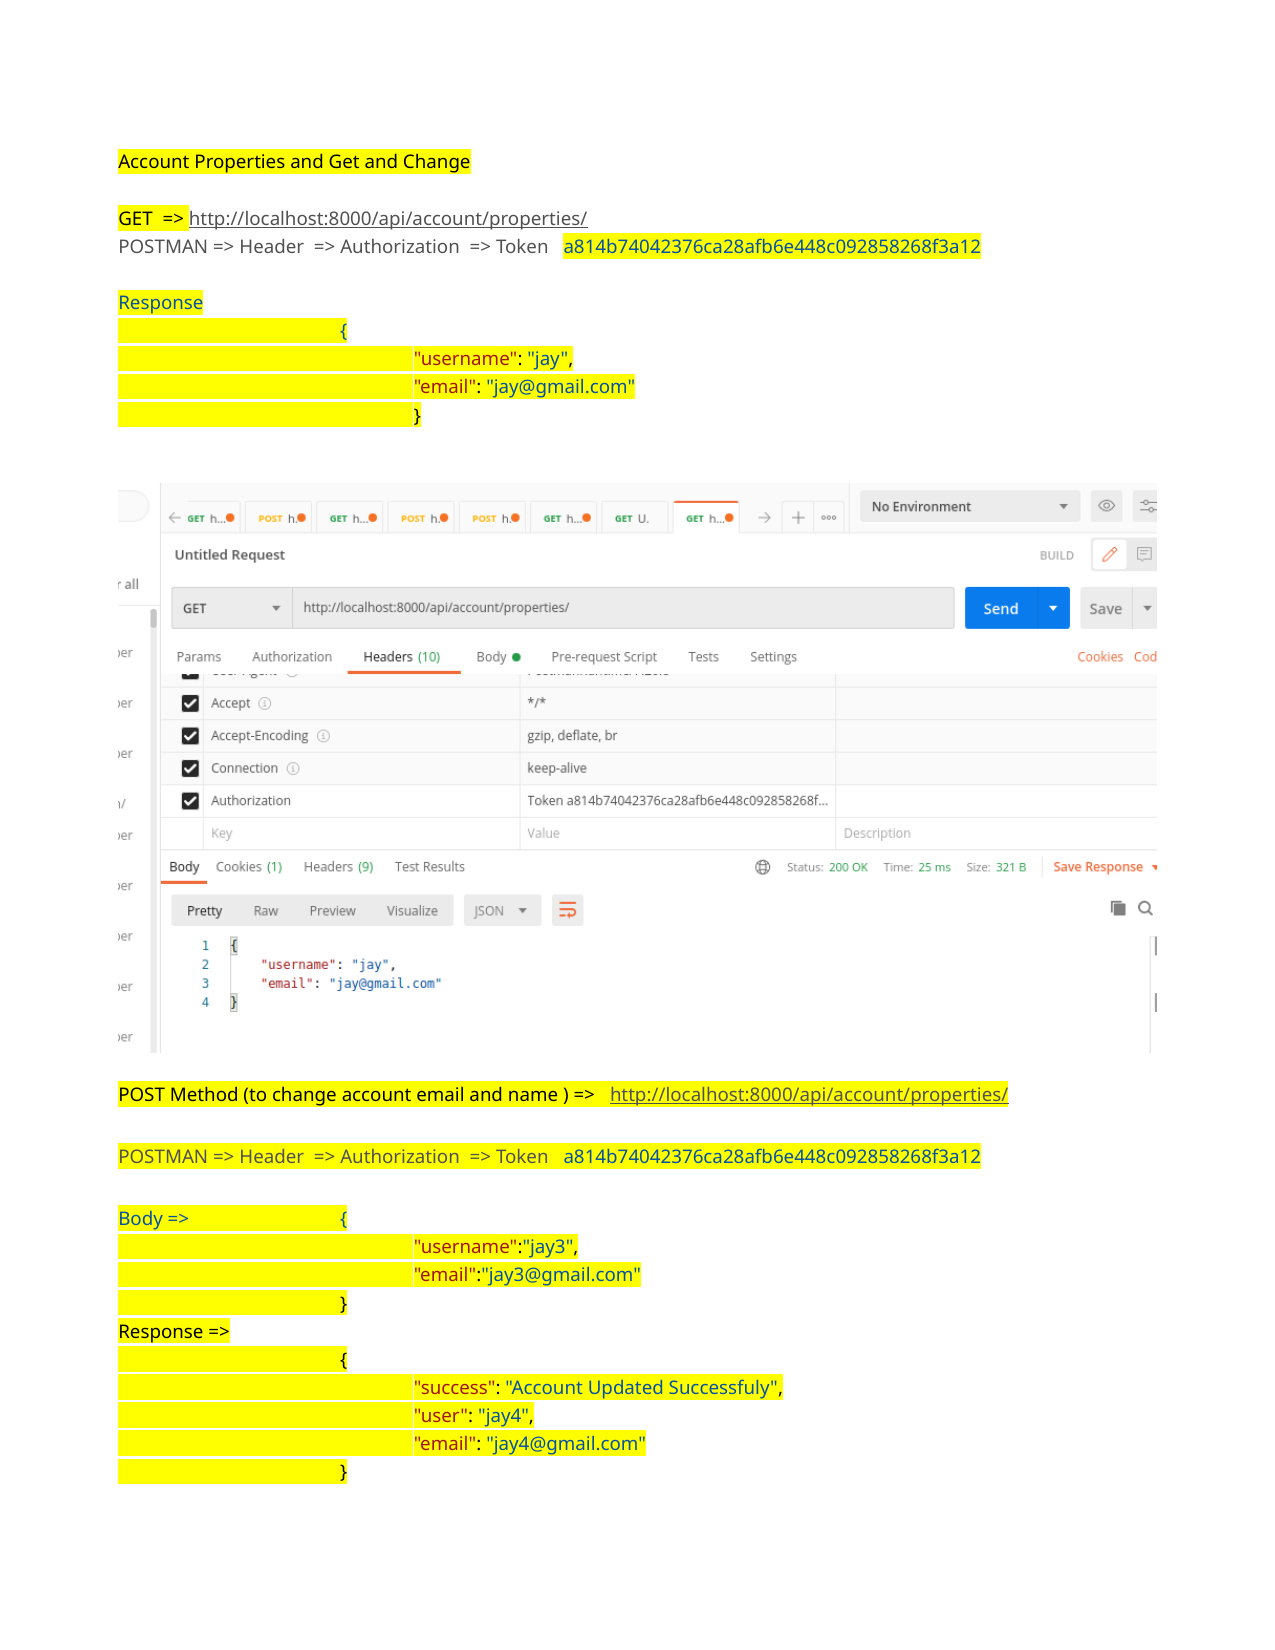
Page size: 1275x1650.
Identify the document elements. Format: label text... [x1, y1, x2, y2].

text Response [118, 287, 1157, 315]
text "username":"jay3", [118, 1231, 1157, 1259]
text POSTMAN => Header => Authorization => Token a814b74042376ca28afb6e448c092858268f3a12 [118, 1141, 1157, 1169]
text POST Method (to change account email and name ) => http://localhost:8000/api/account/properties/ [118, 1078, 1157, 1107]
text Body => { [118, 1203, 1157, 1231]
text { [118, 315, 1157, 343]
text } [118, 1287, 1157, 1315]
text "email": "jay@gmail.com" [118, 371, 1157, 399]
text POSTMAN => Header => Authorization => Token a814b74042376ca28afb6e448c092858268f3a12 [118, 231, 1157, 259]
text { [118, 1343, 1157, 1372]
text GET => http://localhost:8000/api/account/properties/ [118, 202, 1157, 231]
text "success": "Account Updated Successfuly", [118, 1372, 1157, 1400]
text "email":"jay3@gmail.com" [118, 1259, 1157, 1287]
text } [118, 1456, 1157, 1484]
text Account Properties and Get and Change [118, 146, 1157, 174]
text "username": "jay", [118, 343, 1157, 371]
picture [118, 483, 1157, 1053]
text Response => [118, 1315, 1157, 1343]
text "email": "jay4@gmail.com" [118, 1428, 1157, 1456]
text } [118, 399, 1157, 427]
text "user": "jay4", [118, 1400, 1157, 1428]
